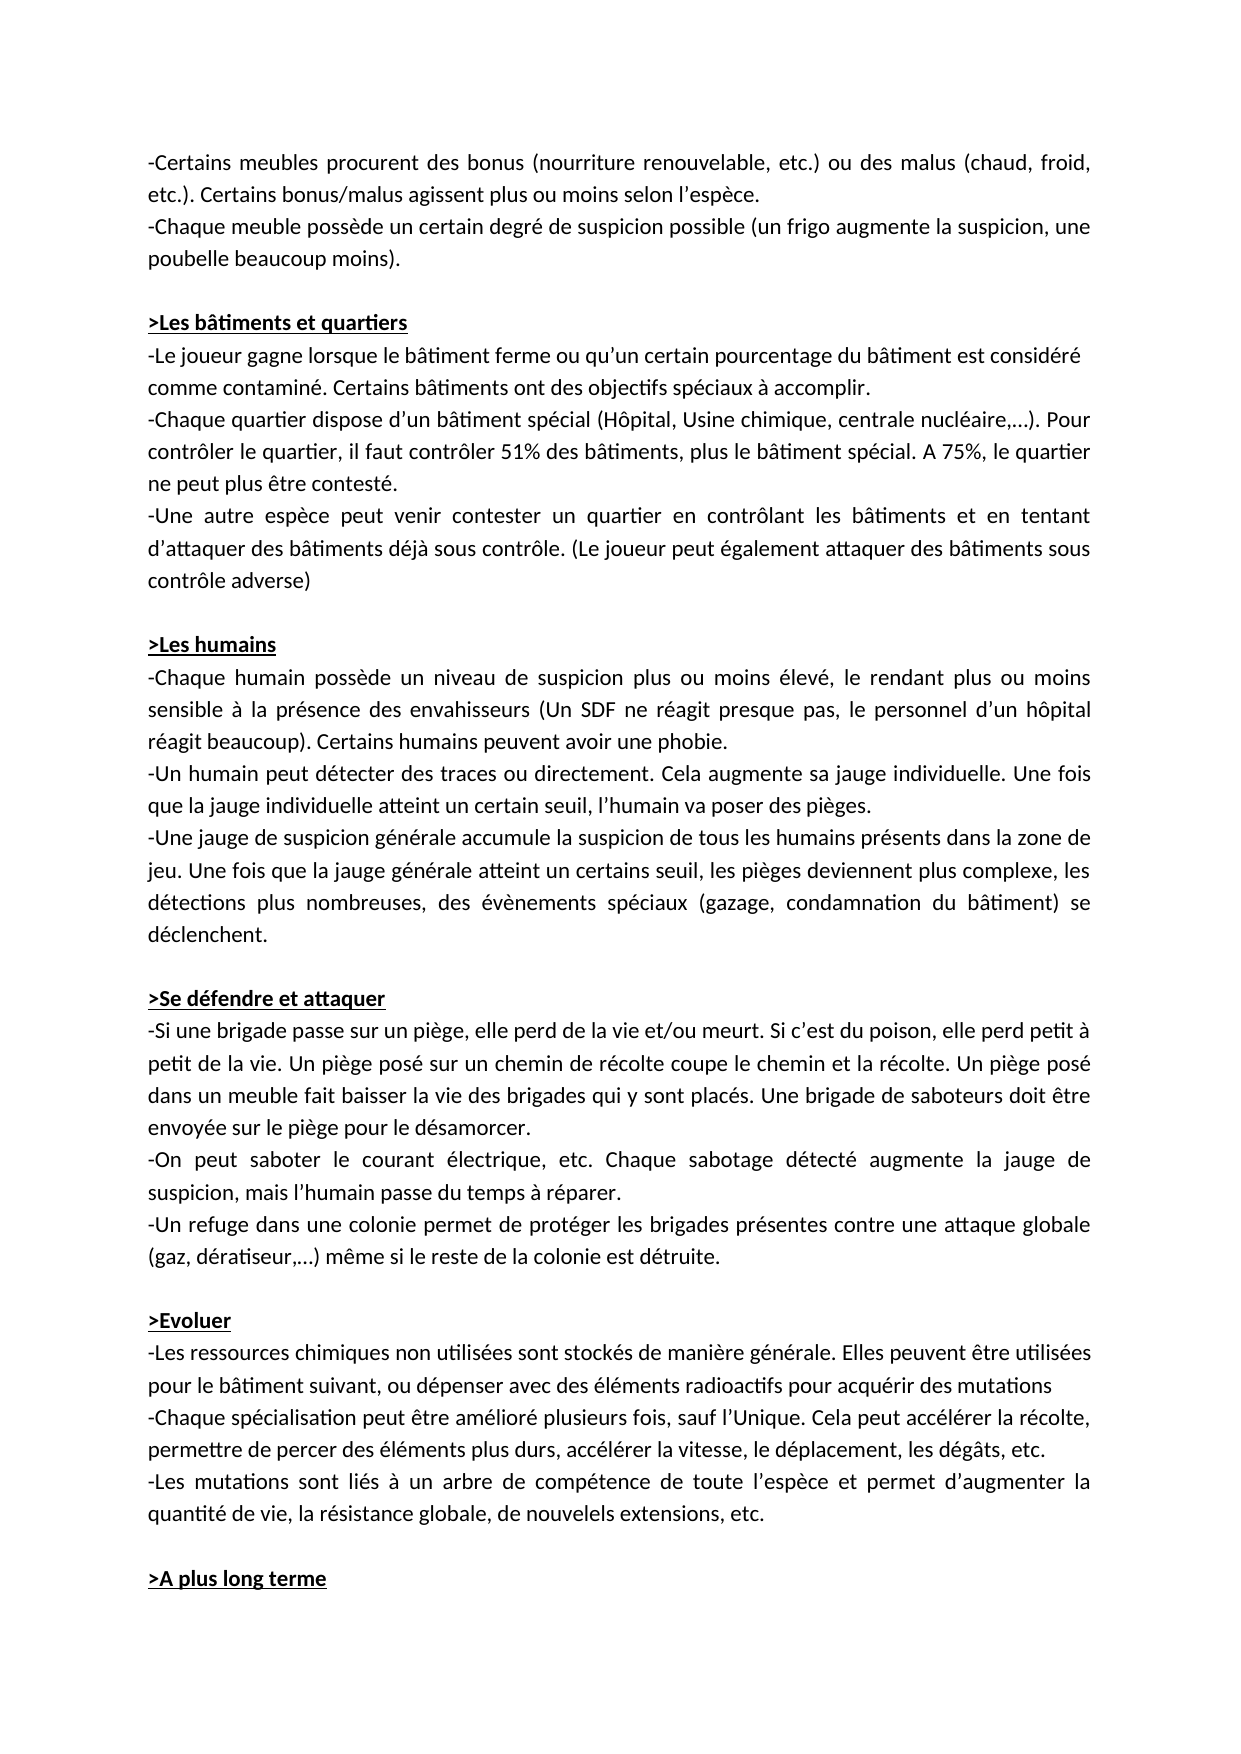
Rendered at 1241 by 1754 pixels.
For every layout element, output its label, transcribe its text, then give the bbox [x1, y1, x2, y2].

text >Les humains [148, 630, 1093, 658]
text -Une jauge de suspicion générale accumule la suspicion de tous les humains présents dans la zone de jeu. Une fois que la jauge générale atteint un certains seuil, les pièges deviennent plus complexe, les détections plus nombreuses, des évènements spéciaux (gazage, condamnation du bâtiment) se déclenchent. [148, 823, 1093, 948]
text -Un refuge dans une colonie permet de protéger les brigades présentes contre une attaque globale (gaz, dératiseur,…) même si le reste de la colonie est détruite. [148, 1210, 1093, 1270]
text -Une autre espèce peut venir contester un quartier en contrôlant les bâtiments et en tentant d’attaquer des bâtiments déjà sous contrôle. (Le joueur peut également attaquer des bâtiments sous contrôle adverse) [148, 502, 1093, 594]
text -Chaque meuble possède un certain degré de suspicion possible (un frigo augmente la suspicion, une poubelle beaucoup moins). [148, 212, 1093, 272]
text -Chaque quartier dispose d’un bâtiment spécial (Hôpital, Usine chimique, centrale nucléaire,…). Pour contrôler le quartier, il faut contrôler 51% des bâtiments, plus le bâtiment spécial. A 75%, le quartier ne peut plus être contesté. [148, 405, 1093, 497]
text -Les mutations sont liés à un arbre de compétence de toute l’espèce et permet d’augmenter la quantité de vie, la résistance globale, de nouvelels extensions, etc. [148, 1467, 1093, 1527]
text -On peut saboter le courant électrique, etc. Chaque sabotage détecté augmente la jauge de suspicion, mais l’humain passe du temps à réparer. [148, 1145, 1093, 1206]
text -Les ressources chimiques non utilisées sont stockés de manière générale. Elles peuvent être utilisées pour le bâtiment suivant, ou dépenser avec des éléments radioactifs pour acquérir des mutations [148, 1338, 1093, 1399]
text >Se défendre et attaquer [148, 984, 1093, 1012]
text -Un humain peut détecter des traces ou directement. Cela augmente sa jauge individuelle. Une fois que la jauge individuelle atteint un certain seuil, l’humain va poser des pièges. [148, 759, 1093, 819]
text -Le joueur gagne lorsque le bâtiment ferme ou qu’un certain pourcentage du bâtiment est considéré comme contaminé. Certains bâtiments ont des objectifs spéciaux à accomplir. [148, 341, 1093, 401]
text -Chaque spécialisation peut être amélioré plusieurs fois, sauf l’Unique. Cela peut accélérer la récolte, permettre de percer des éléments plus durs, accélérer la vitesse, le déplacement, les dégâts, etc. [148, 1403, 1093, 1463]
text -Si une brigade passe sur un piège, elle perd de la vie et/ou meurt. Si c’est du poison, elle perd petit à petit de la vie. Un piège posé sur un chemin de récolte coupe le chemin et la récolte. Un piège posé dans un meuble fait baisser la vie des brigades qui y sont placés. Une brigade de saboteurs doit être envoyée sur le piège pour le désamorcer. [148, 1017, 1093, 1141]
text >Evoluer [148, 1306, 1093, 1334]
text >A plus long terme [148, 1564, 1093, 1592]
text -Chaque humain possède un niveau de suspicion plus ou moins élevé, le rendant plus ou moins sensible à la présence des envahisseurs (Un SDF ne réagit presque pas, le personnel d’un hôpital réagit beaucoup). Certains humains peuvent avoir une phobie. [148, 663, 1093, 755]
text >Les bâtiments et quartiers [148, 308, 1093, 337]
text -Certains meubles procurent des bonus (nourriture renouvelable, etc.) ou des malus (chaud, froid, etc.). Certains bonus/malus agissent plus ou moins selon l’espèce. [148, 148, 1093, 208]
